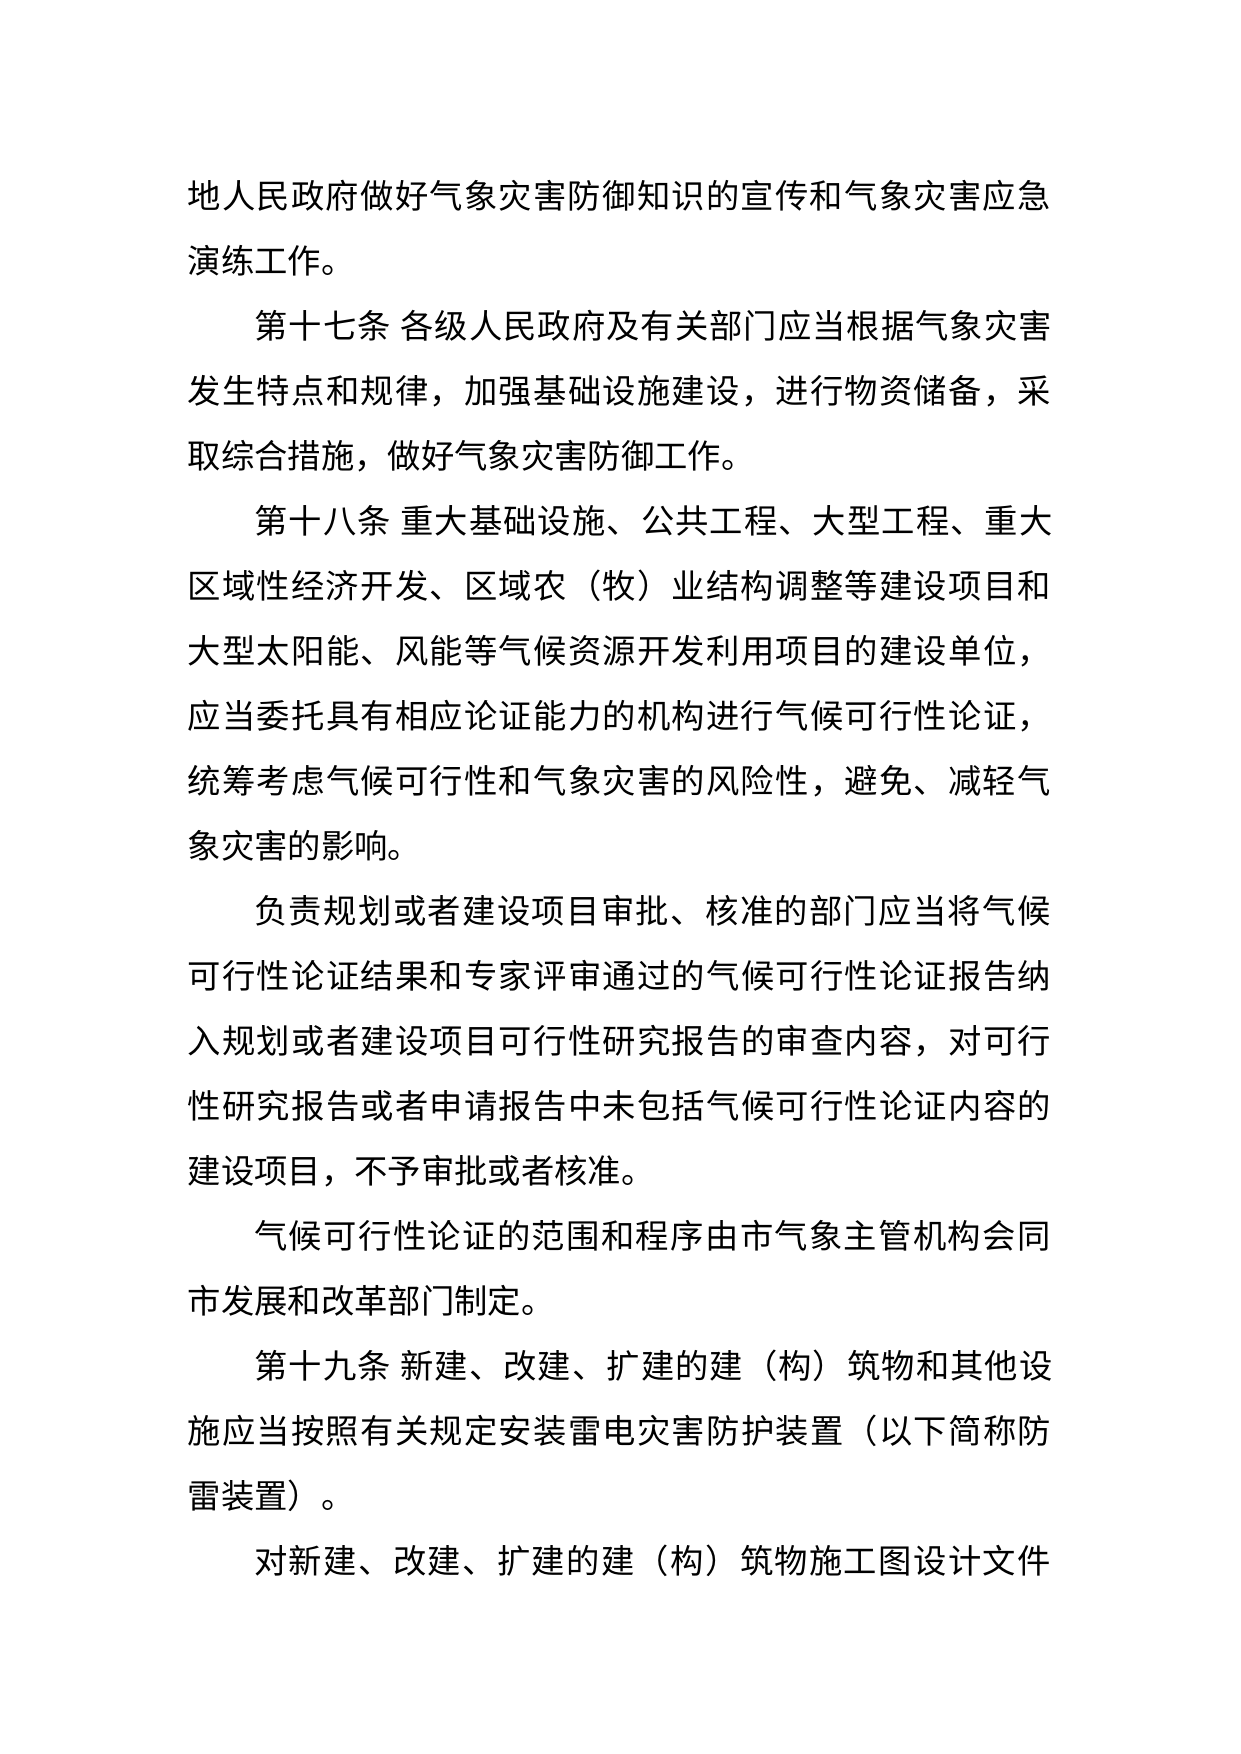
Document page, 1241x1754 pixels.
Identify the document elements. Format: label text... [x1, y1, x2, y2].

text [187, 162, 1053, 292]
text 负责规划或者建设项目审批、核准的部门应当将气候可行性论证结果和专家评审通过的气候可行性论证报告纳入规划或者建设项目可行性研究报告的审查内容，对可行性研究报告或者申请报告中未包括气候可行性论证内容的建设项目，不予审批或者核准。 [187, 877, 1053, 1202]
text 第十七条 各级人民政府及有关部门应当根据气象灾害发生特点和规律，加强基础设施建设，进行物资储备，采取综合措施，做好气象灾害防御工作。 [187, 292, 1053, 487]
text 气候可行性论证的范围和程序由市气象主管机构会同市发展和改革部门制定。 [187, 1202, 1053, 1332]
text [187, 1527, 1053, 1592]
text 第十九条 新建、改建、扩建的建（构）筑物和其他设施应当按照有关规定安装雷电灾害防护装置（以下简称防雷装置）。 [187, 1332, 1053, 1527]
text 第十八条 重大基础设施、公共工程、大型工程、重大区域性经济开发、区域农（牧）业结构调整等建设项目和大型太阳能、风能等气候资源开发利用项目的建设单位，应当委托具有相应论证能力的机构进行气候可行性论证，统筹考虑气候可行性和气象灾害的风险性，避免、减轻气象灾害的影响。 [187, 487, 1053, 877]
